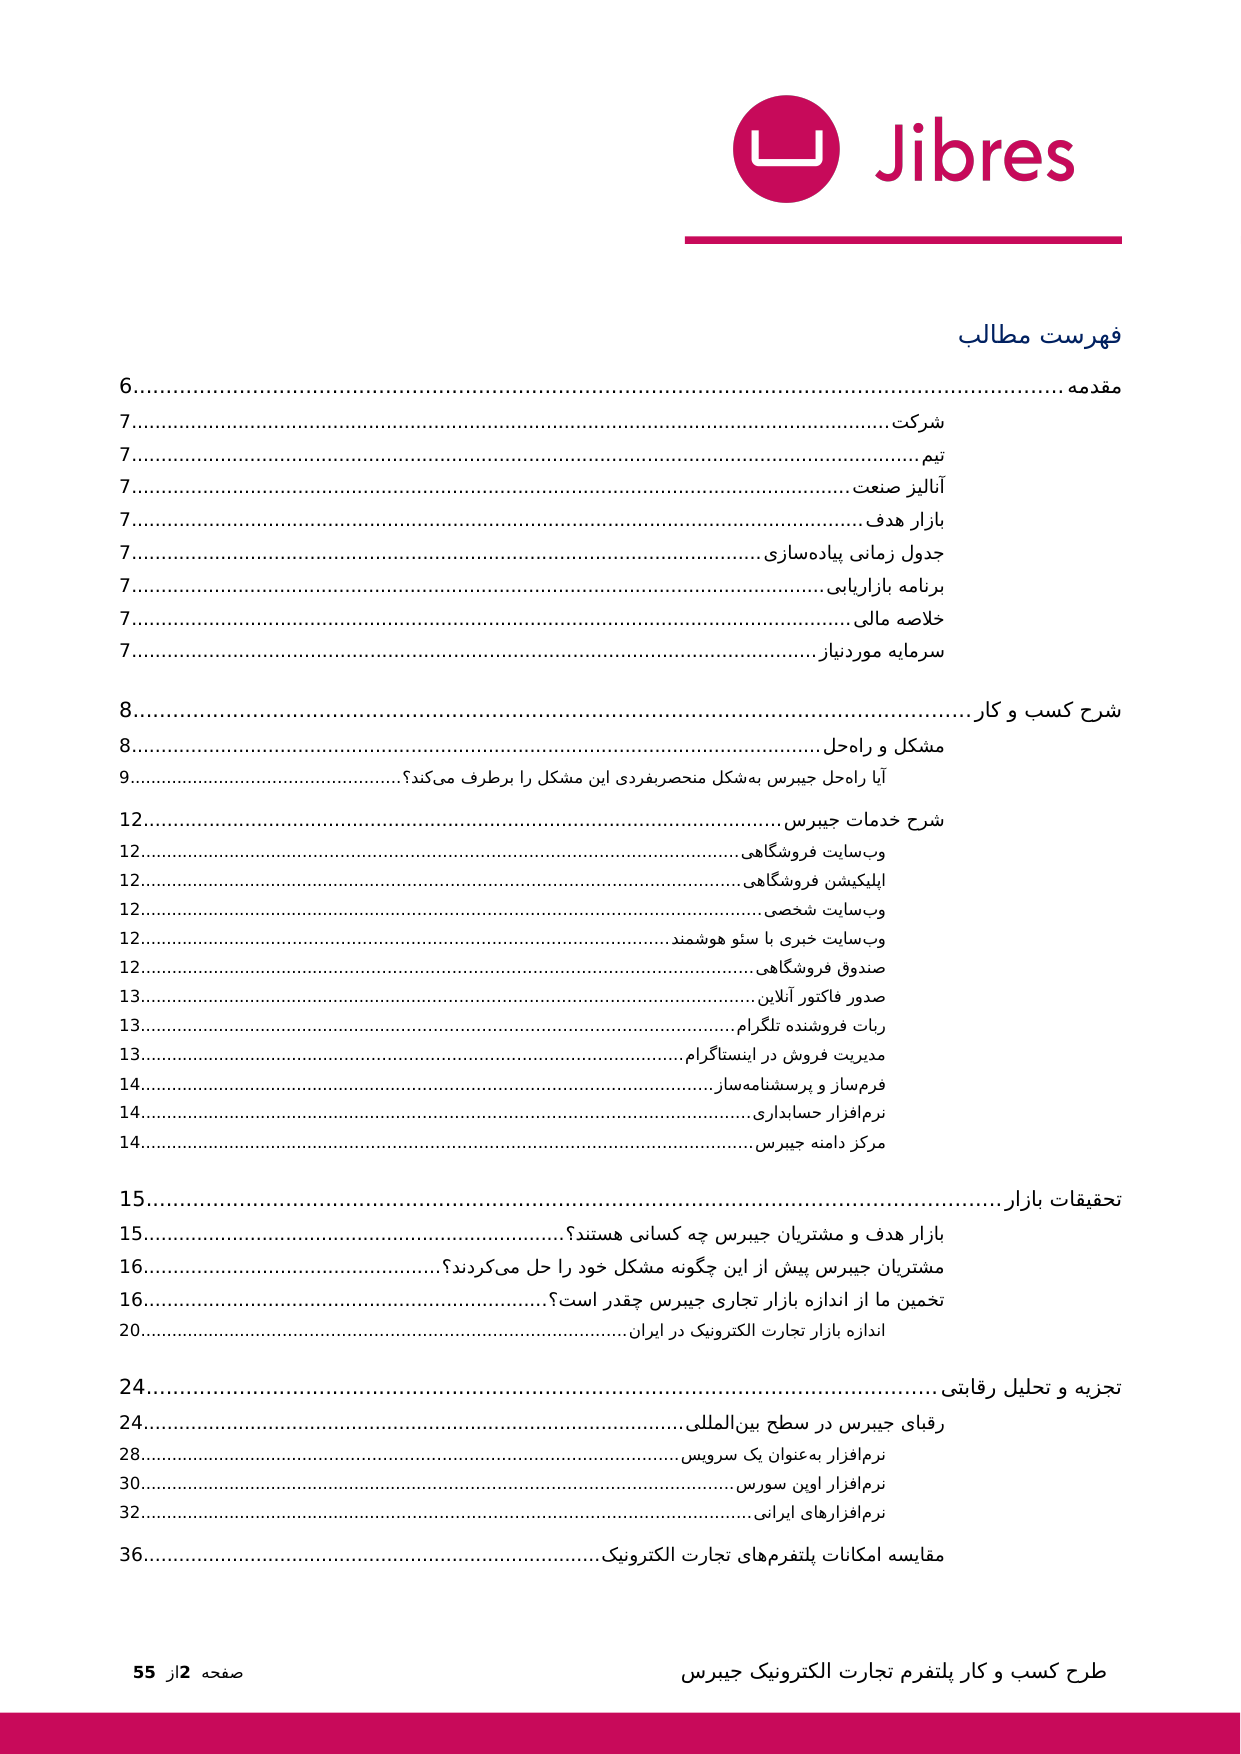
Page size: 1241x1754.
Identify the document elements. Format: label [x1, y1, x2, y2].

picture [726, 88, 1081, 210]
